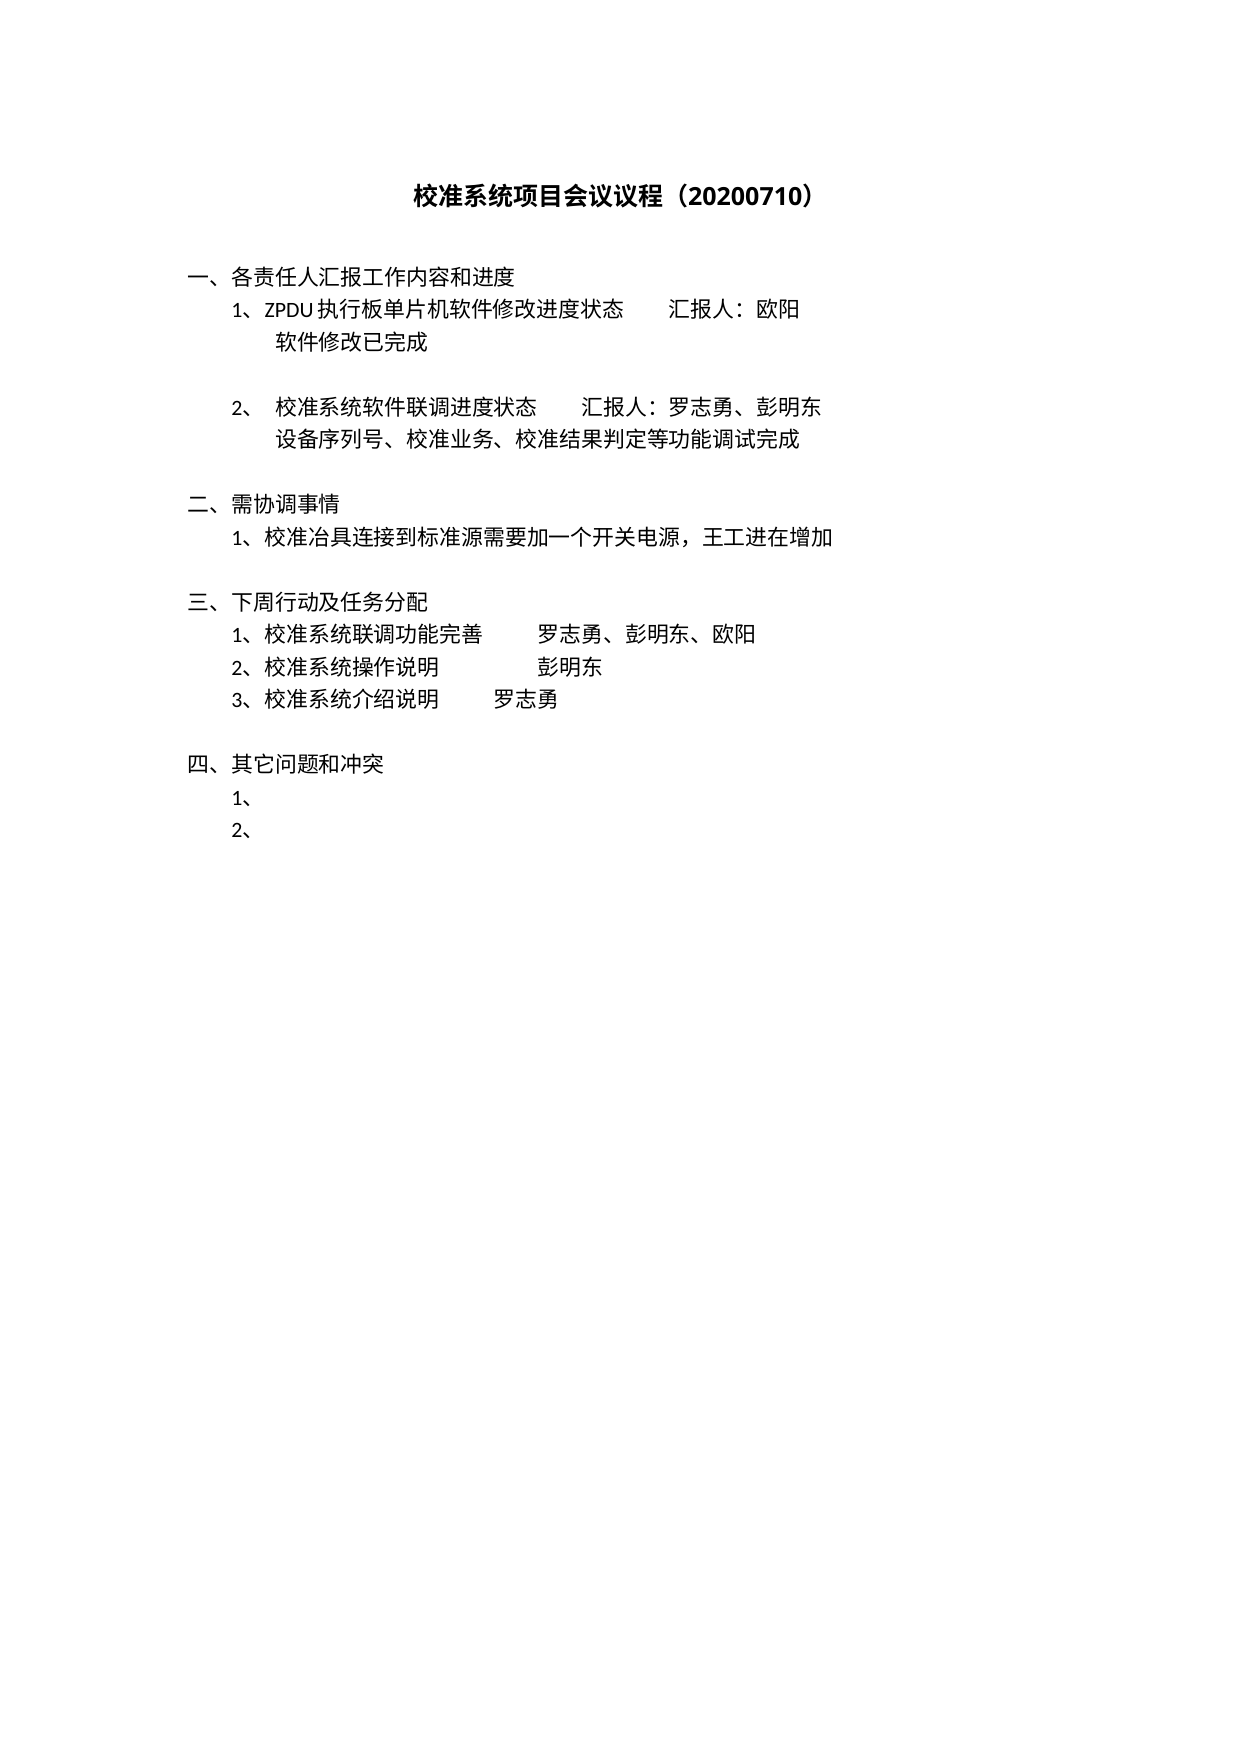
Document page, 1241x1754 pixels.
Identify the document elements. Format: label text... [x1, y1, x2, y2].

text 2、 [187, 812, 1053, 844]
text 2、校准系统操作说明 彭明东 [187, 649, 1053, 682]
text 1、ZPDU执行板单片机软件修改进度状态 汇报人：欧阳 [187, 292, 1053, 324]
text 校准系统项目会议议程（20200710） [187, 162, 1053, 227]
text 1、 [187, 779, 1053, 812]
text 三、下周行动及任务分配 [187, 584, 1053, 617]
text 软件修改已完成 [187, 324, 1053, 357]
text 一、各责任人汇报工作内容和进度 [187, 259, 1053, 292]
text 3、校准系统介绍说明 罗志勇 [187, 682, 1053, 714]
text 二、需协调事情 [187, 487, 1053, 519]
text 设备序列号、校准业务、校准结果判定等功能调试完成 [187, 422, 1053, 454]
text 2、 校准系统软件联调进度状态 汇报人：罗志勇、彭明东 [187, 389, 1053, 422]
text 四、其它问题和冲突 [187, 747, 1053, 779]
text 1、校准系统联调功能完善 罗志勇、彭明东、欧阳 [187, 617, 1053, 649]
text 1、校准冶具连接到标准源需要加一个开关电源，王工进在增加 [187, 519, 1053, 552]
